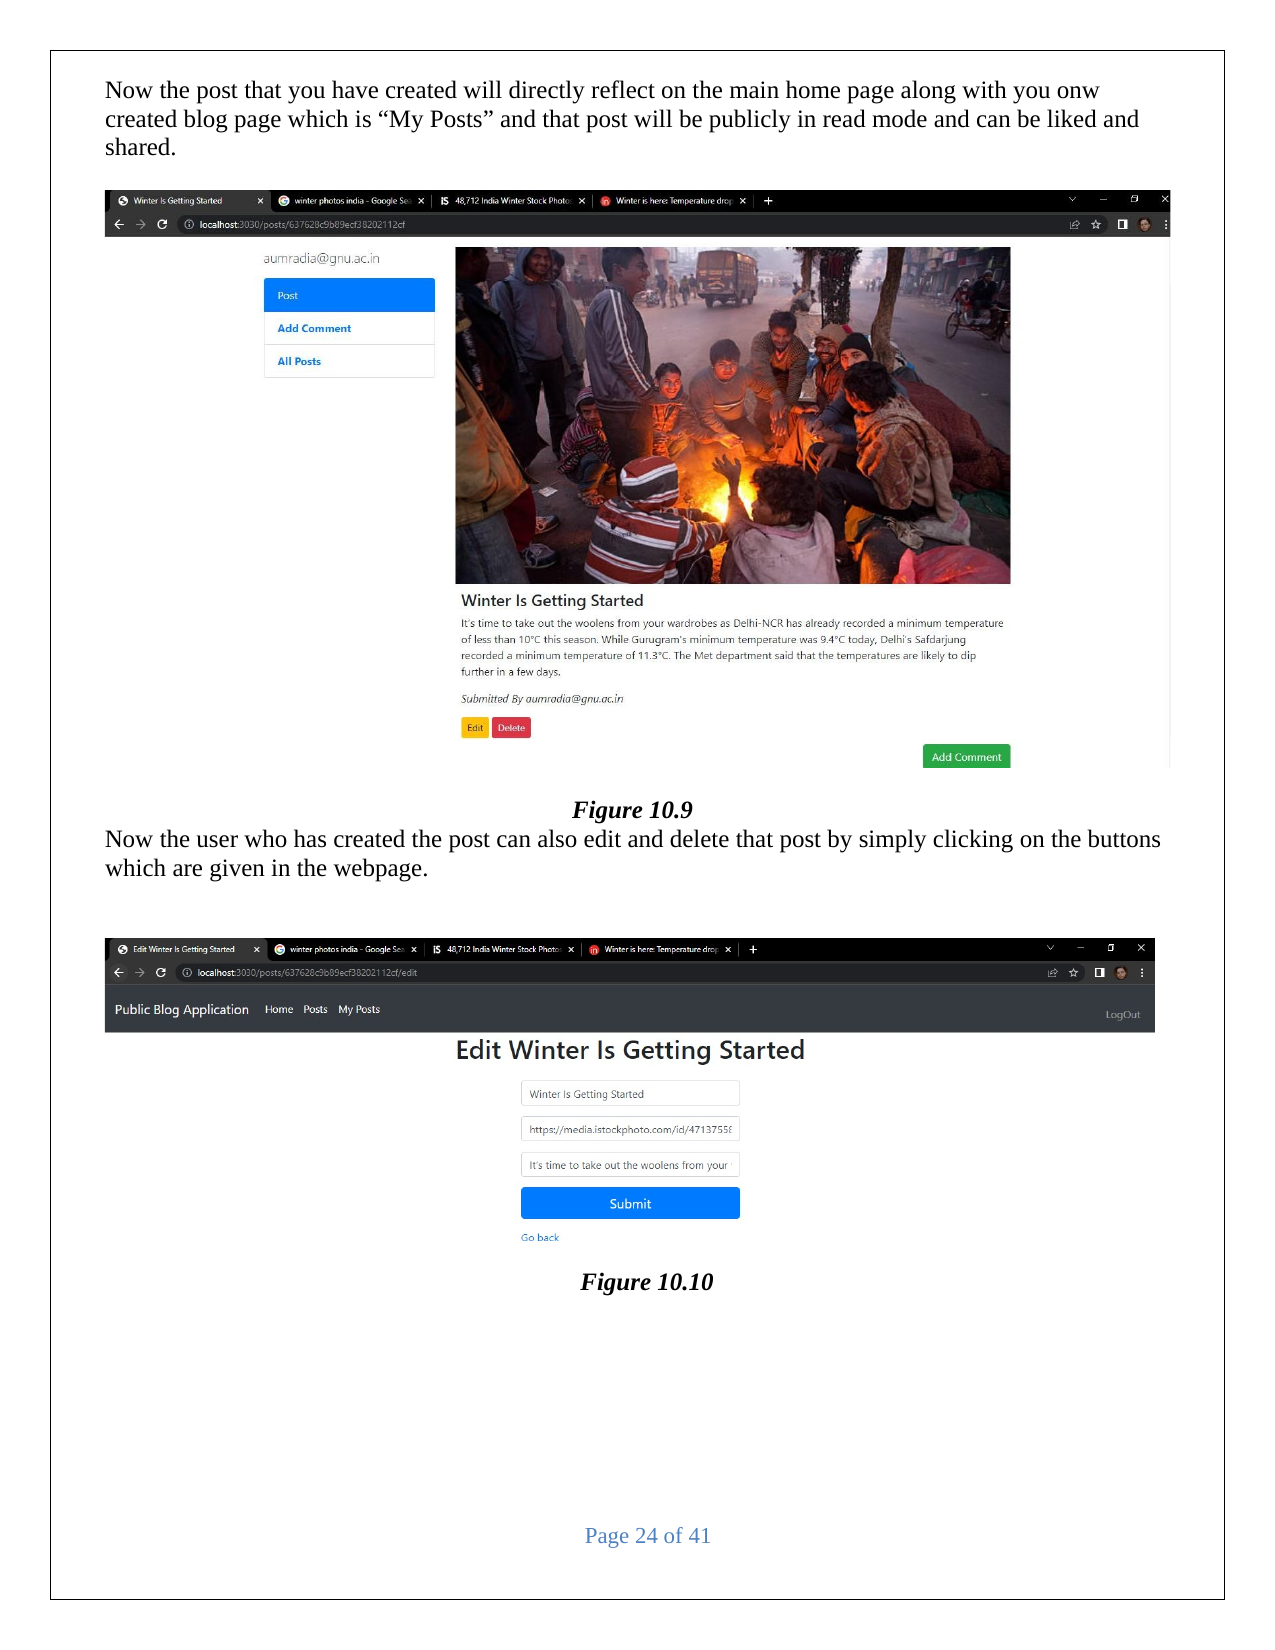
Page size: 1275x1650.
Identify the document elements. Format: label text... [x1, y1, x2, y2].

text Now the post that you have created will directly reflect on the main home page along with you onw created blog page which is “My Posts” and that post will be publicly in read mode and can be liked and shared. [104, 75, 1141, 161]
picture [104, 938, 1155, 1241]
text Figure 10.10 [94, 1267, 1202, 1296]
text Now the user who has created the post can also edit and delete that post by simply clicking on the buttons which are given in the webpage. [104, 824, 1162, 881]
picture [104, 190, 1171, 768]
text Figure 10.9 [104, 795, 1162, 824]
